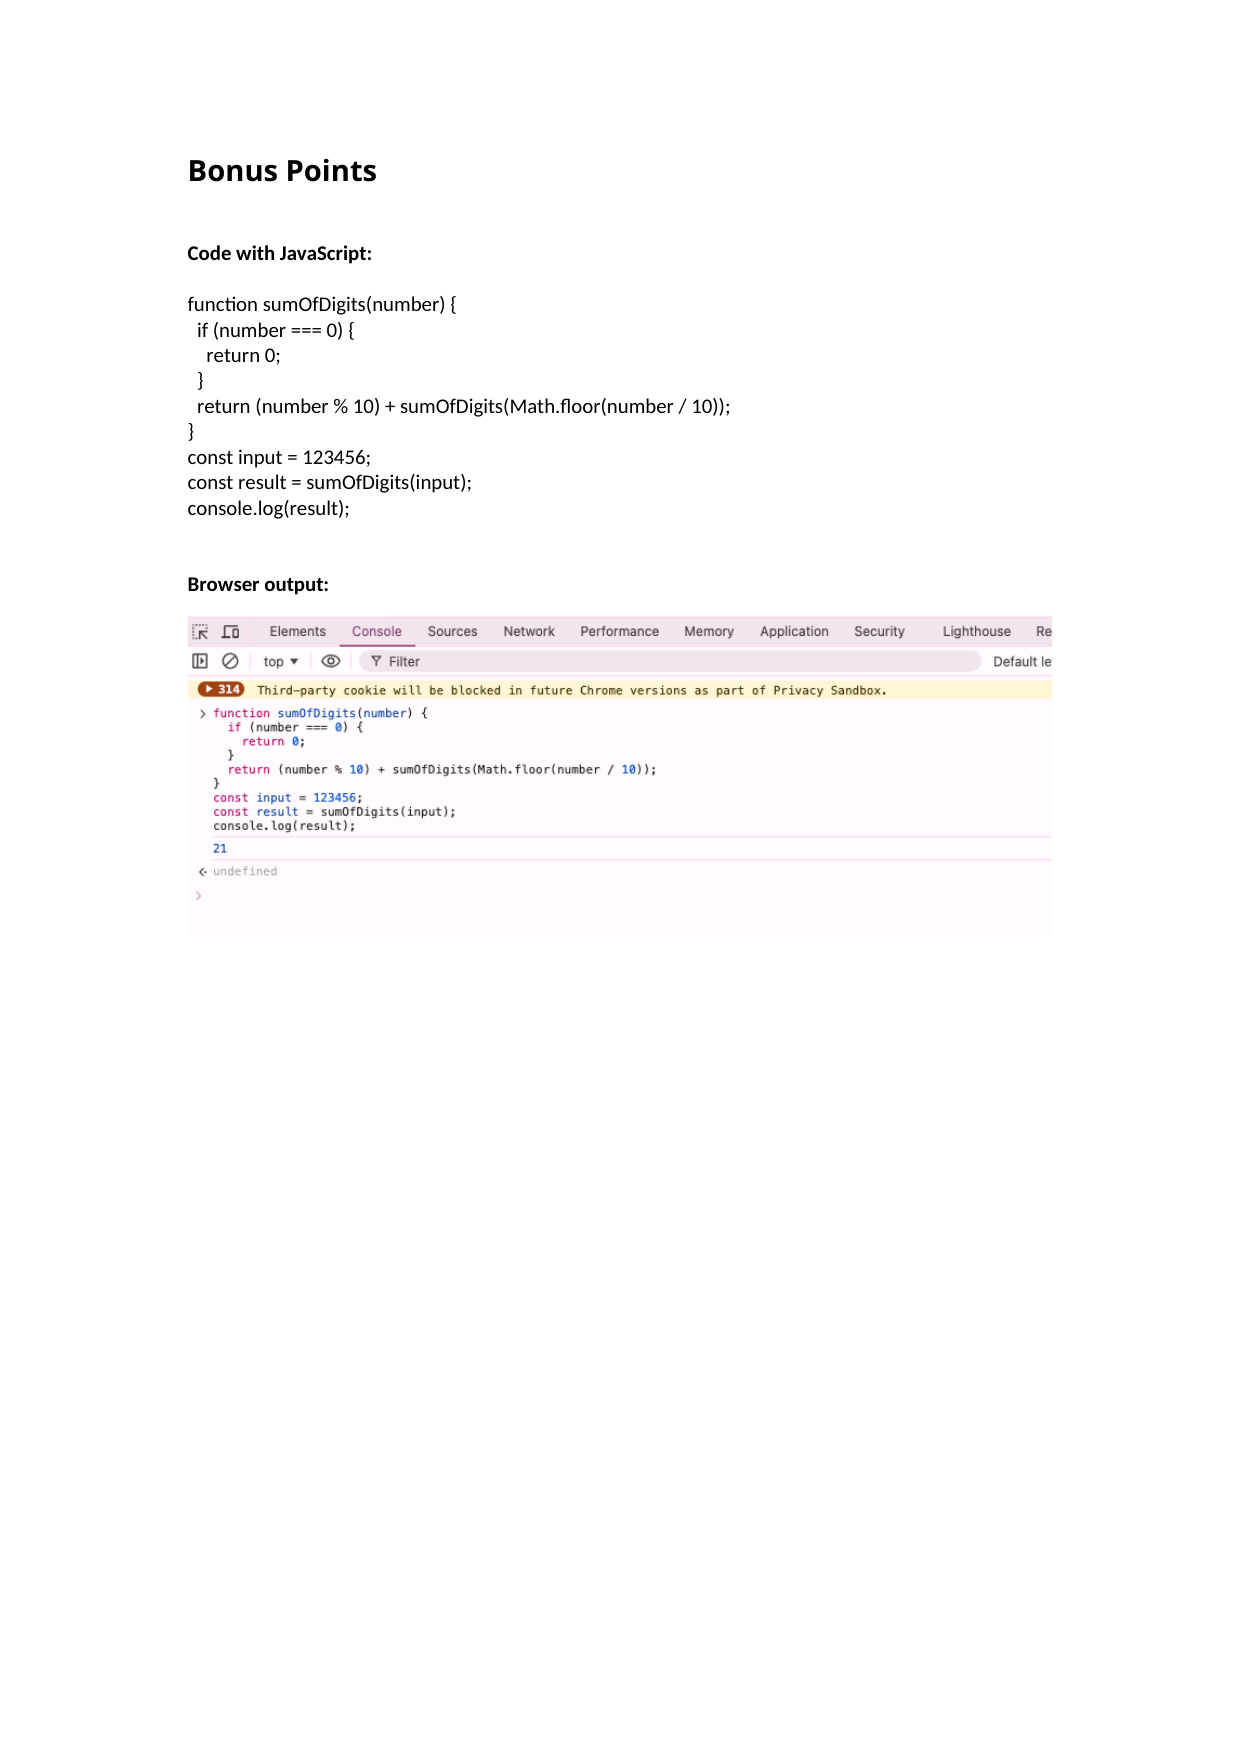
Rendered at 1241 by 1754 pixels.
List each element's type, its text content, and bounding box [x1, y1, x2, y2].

text return (number % 10) + sumOfDigits(Math.floor(number / 10)); [187, 393, 1053, 418]
text return 0; [187, 342, 1053, 368]
text } [187, 368, 1053, 393]
text const input = 123456; [187, 444, 1053, 469]
text console.log(result); [187, 495, 1053, 520]
text Browser output: [187, 571, 1053, 596]
text } [187, 418, 1053, 444]
text Code with JavaScript: [187, 241, 1053, 266]
text const result = sumOfDigits(input); [187, 469, 1053, 495]
text if (number === 0) { [187, 317, 1053, 342]
text function sumOfDigits(number) { [187, 291, 1053, 317]
text Bonus Points [187, 150, 1053, 190]
picture [187, 596, 1053, 936]
